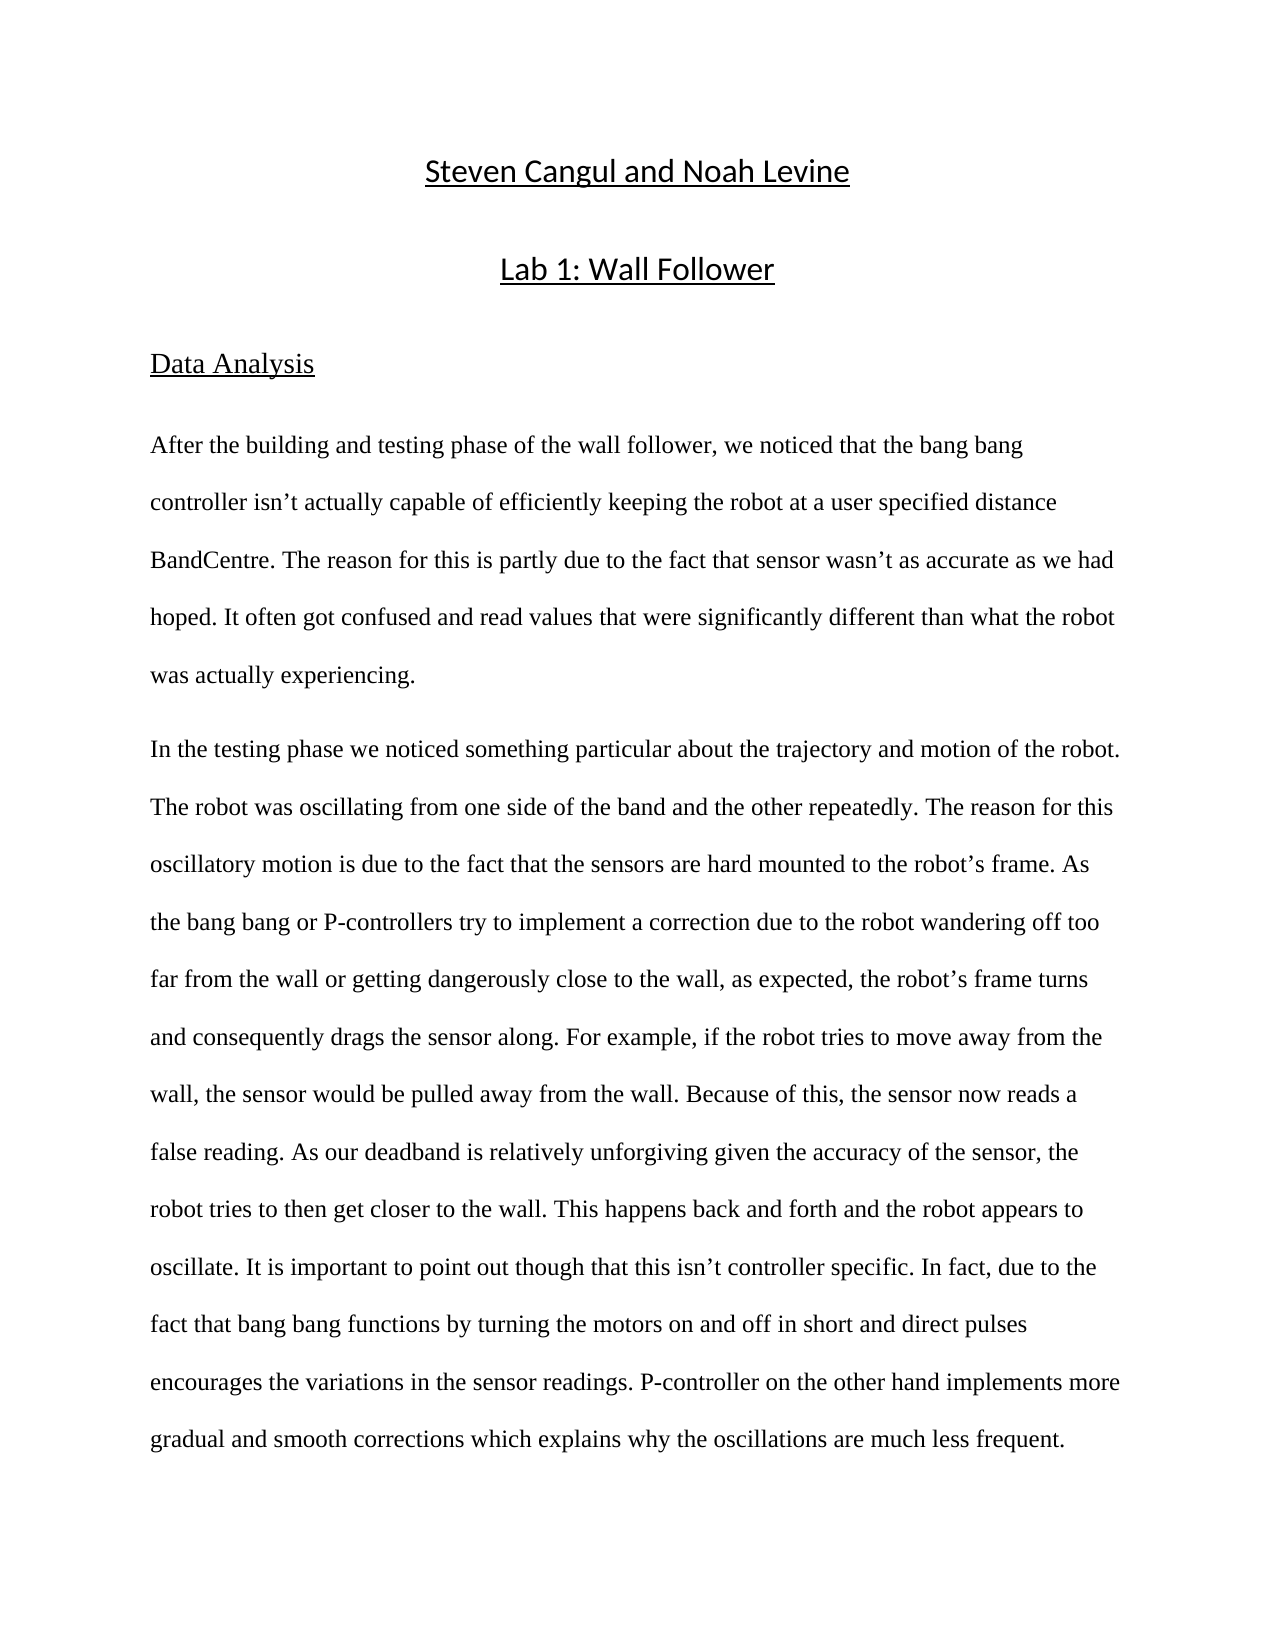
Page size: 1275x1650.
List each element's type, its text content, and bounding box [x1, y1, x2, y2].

text Data Analysis [150, 346, 1125, 380]
text After the building and testing phase of the wall follower, we noticed that the bang bang controller isn’t actually capable of efficiently keeping the robot at a user specified distance BandCentre. The reason for this is partly due to the fact that sensor wasn’t as accurate as we had hoped. It often got confused and read values that were significantly different than what the robot was actually experiencing. [150, 430, 1125, 689]
text In the testing phase we noticed something particular about the trajectory and motion of the robot. The robot was oscillating from one side of the band and the other repeatedly. The reason for this oscillatory motion is due to the fact that the sensors are hard mounted to the robot’s frame. As the bang bang or P-controllers try to implement a correction due to the robot wandering off too far from the wall or getting dangerously close to the wall, as expected, the robot’s frame turns and consequently drags the sensor along. For example, if the robot tries to move away from the wall, the sensor would be pulled away from the wall. Because of this, the sensor now reads a false reading. As our deadband is relatively unforgiving given the accuracy of the sensor, the robot tries to then get closer to the wall. This happens back and forth and the robot appears to oscillate. It is important to point out though that this isn’t controller specific. In fact, due to the fact that bang bang functions by turning the motors on and off in short and direct pulses encourages the variations in the sensor readings. P-controller on the other hand implements more gradual and smooth corrections which explains why the oscillations are much less frequent. [150, 734, 1125, 1453]
text Steven Cangul and Noah Levine [150, 150, 1125, 191]
text Lab 1: Wall Follower [150, 248, 1125, 289]
